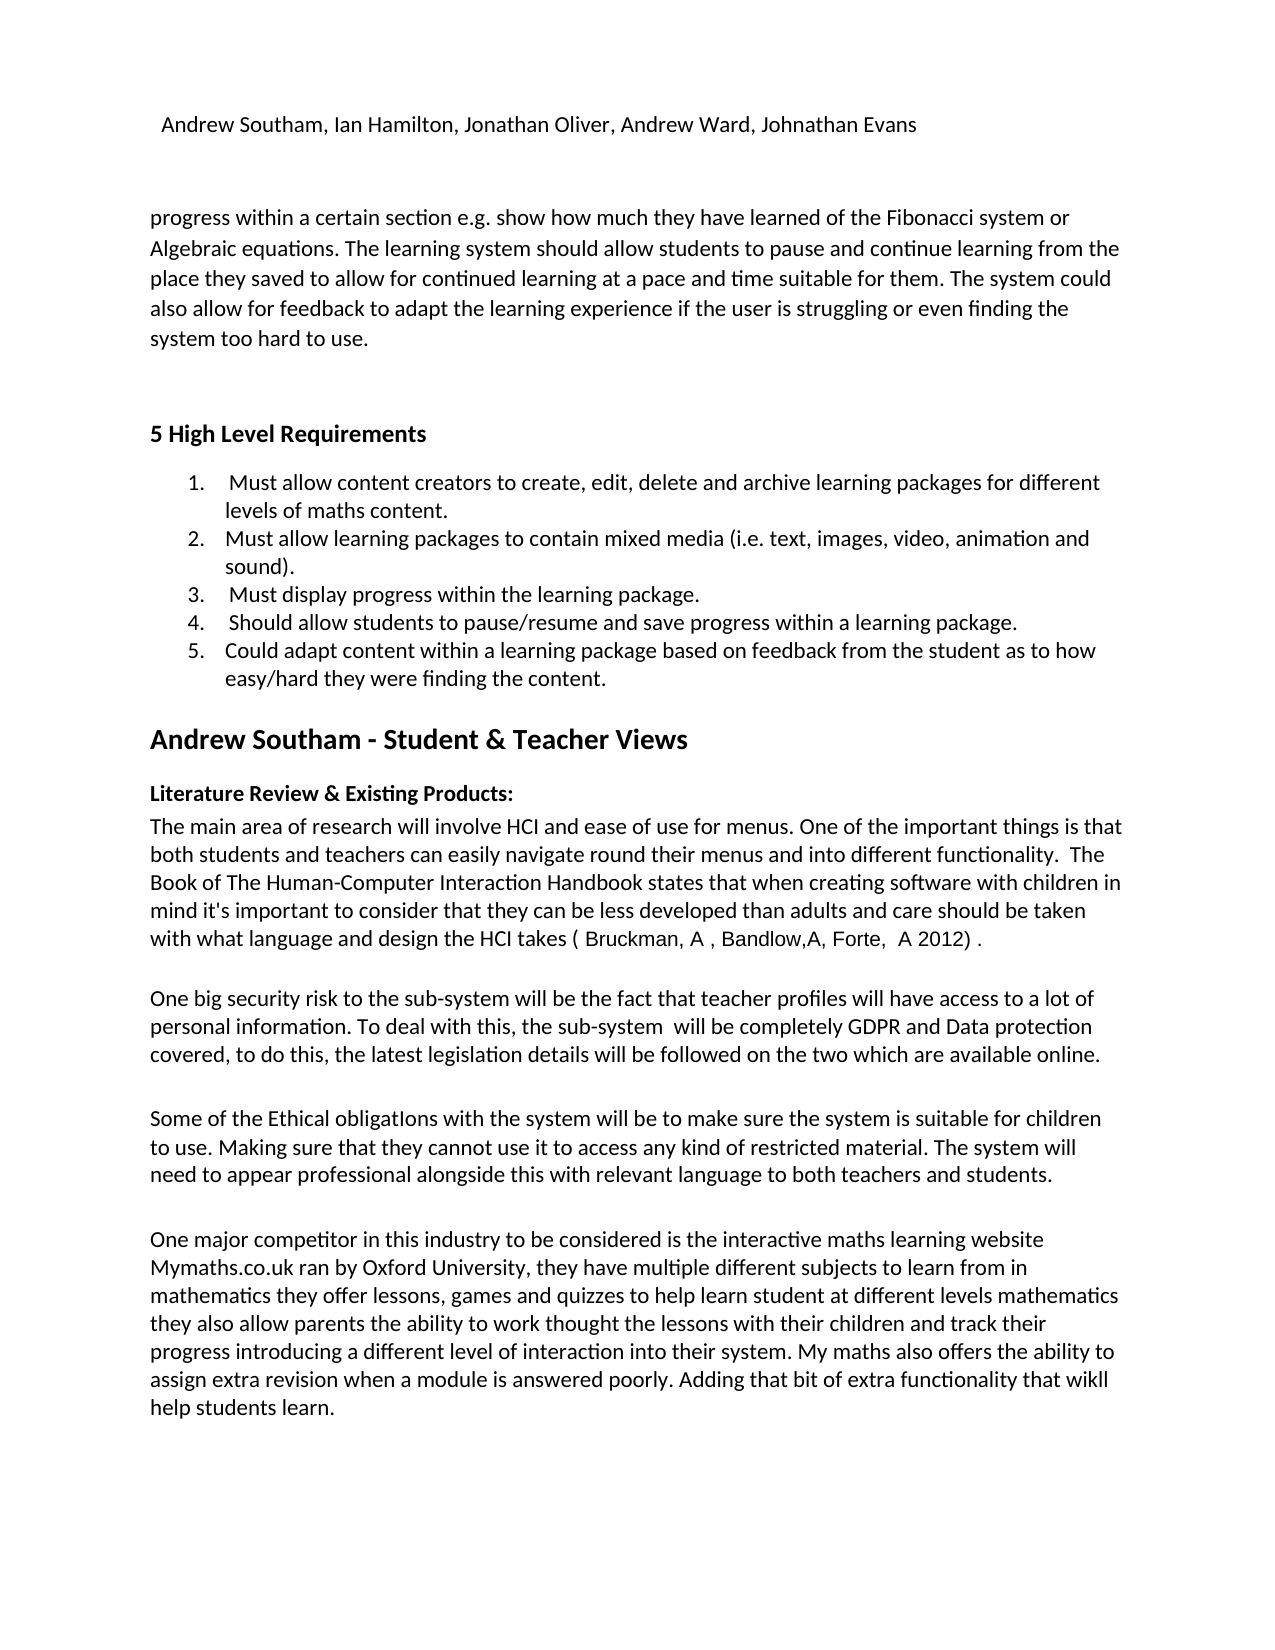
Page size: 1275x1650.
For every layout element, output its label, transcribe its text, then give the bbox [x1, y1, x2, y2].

list Must allow learning packages to contain mixed media (i.e. text, images, video, animation and sound). [187, 524, 1125, 580]
subtitle Literature Review & Existing Products: [150, 779, 1125, 808]
text 5 High Level Requirements [150, 418, 1125, 449]
text The main area of research will involve HCI and ease of use for menus. One of the important things is that both students and teachers can easily navigate round their menus and into different functionality. The Book of The Human-Computer Interaction Handbook states that when creating software with children in mind it's important to consider that they can be less developed than adults and care should be taken with what language and design the HCI takes ( Bruckman, A , Bandlow,A, Forte, A 2012) . [150, 812, 1125, 952]
text One big security risk to the sub-system will be the fact that teacher profiles will have access to a lot of personal information. To deal with this, the sub-system will be completely GDPR and Data protection covered, to do this, the latest legislation details will be followed on the two which are available online. [150, 984, 1125, 1068]
list Must display progress within the learning package. [187, 580, 1125, 608]
subtitle Andrew Southam - Student & Teacher Views [150, 721, 1125, 757]
list Should allow students to pause/resume and save progress within a learning package. [187, 608, 1125, 636]
text One major competitor in this industry to be considered is the interactive maths learning website Mymaths.co.uk ran by Oxford University, they have multiple different subjects to learn from in mathematics they offer lessons, games and quizzes to help learn student at different levels mathematics they also allow parents the ability to work thought the lessons with their children and track their progress introducing a different level of interaction into their system. My maths also offers the ability to assign extra revision when a module is answered poorly. Adding that bit of extra functionality that wikll help students learn. [150, 1225, 1125, 1421]
list Must allow content creators to create, edit, delete and archive learning packages for different levels of maths content. [187, 468, 1125, 524]
text Some of the Ethical obligatIons with the system will be to make sure the system is suitable for children to use. Making sure that they cannot use it to access any kind of restricted material. The system will need to appear professional alongside this with relevant language to both teachers and students. [150, 1104, 1125, 1189]
list Could adapt content within a learning package based on feedback from the student as to how easy/hard they were finding the content. [187, 636, 1125, 692]
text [150, 203, 1125, 352]
